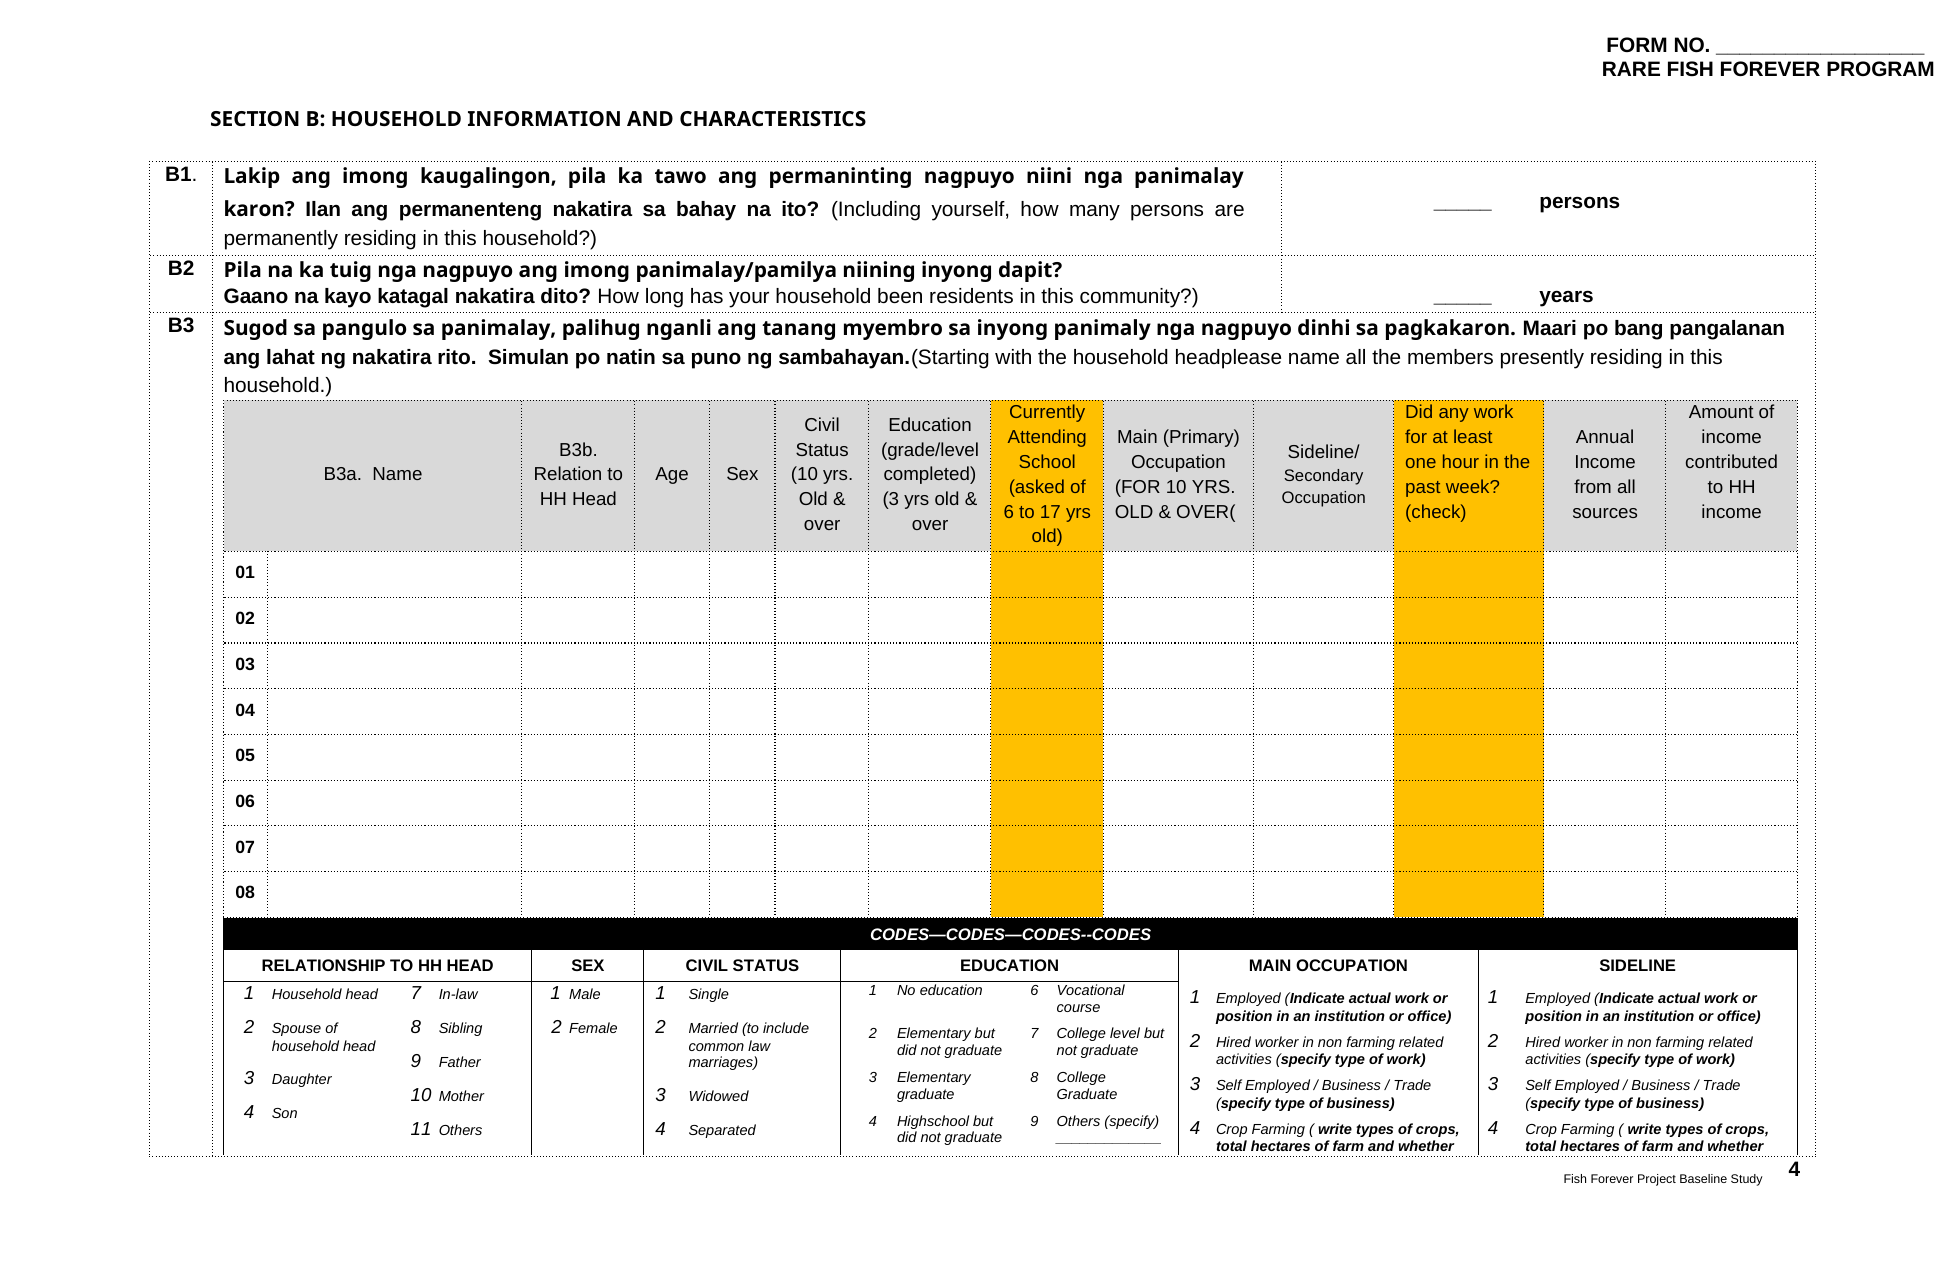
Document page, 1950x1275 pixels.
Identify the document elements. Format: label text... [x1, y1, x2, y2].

text SECTION B: HOUSEHOLD INFORMATION AND CHARACTERISTICS [210, 104, 1397, 132]
table_cell B2 [150, 255, 212, 312]
table_header B1. [150, 161, 212, 254]
table_header _____ [1281, 161, 1528, 254]
table_header Lakip ang imong kaugalingon, pila ka tawo ang permaninting nagpuyo niini nga panimalay karon? Ilan ang permanenteng nakatira sa bahay na ito? (Including yourself, how many persons are permanently residing in this household?) [212, 161, 1281, 254]
table_cell years [1528, 255, 1816, 312]
table_header persons [1528, 161, 1816, 254]
table_cell Pila na ka tuig nga nagpuyo ang imong panimalay/pamilya niining inyong dapit? Gaano na kayo katagal nakatira dito? How long has your household been residents in this community?) [212, 255, 1281, 312]
table_cell B3 [150, 312, 212, 1156]
table_cell _____ [1281, 255, 1528, 312]
